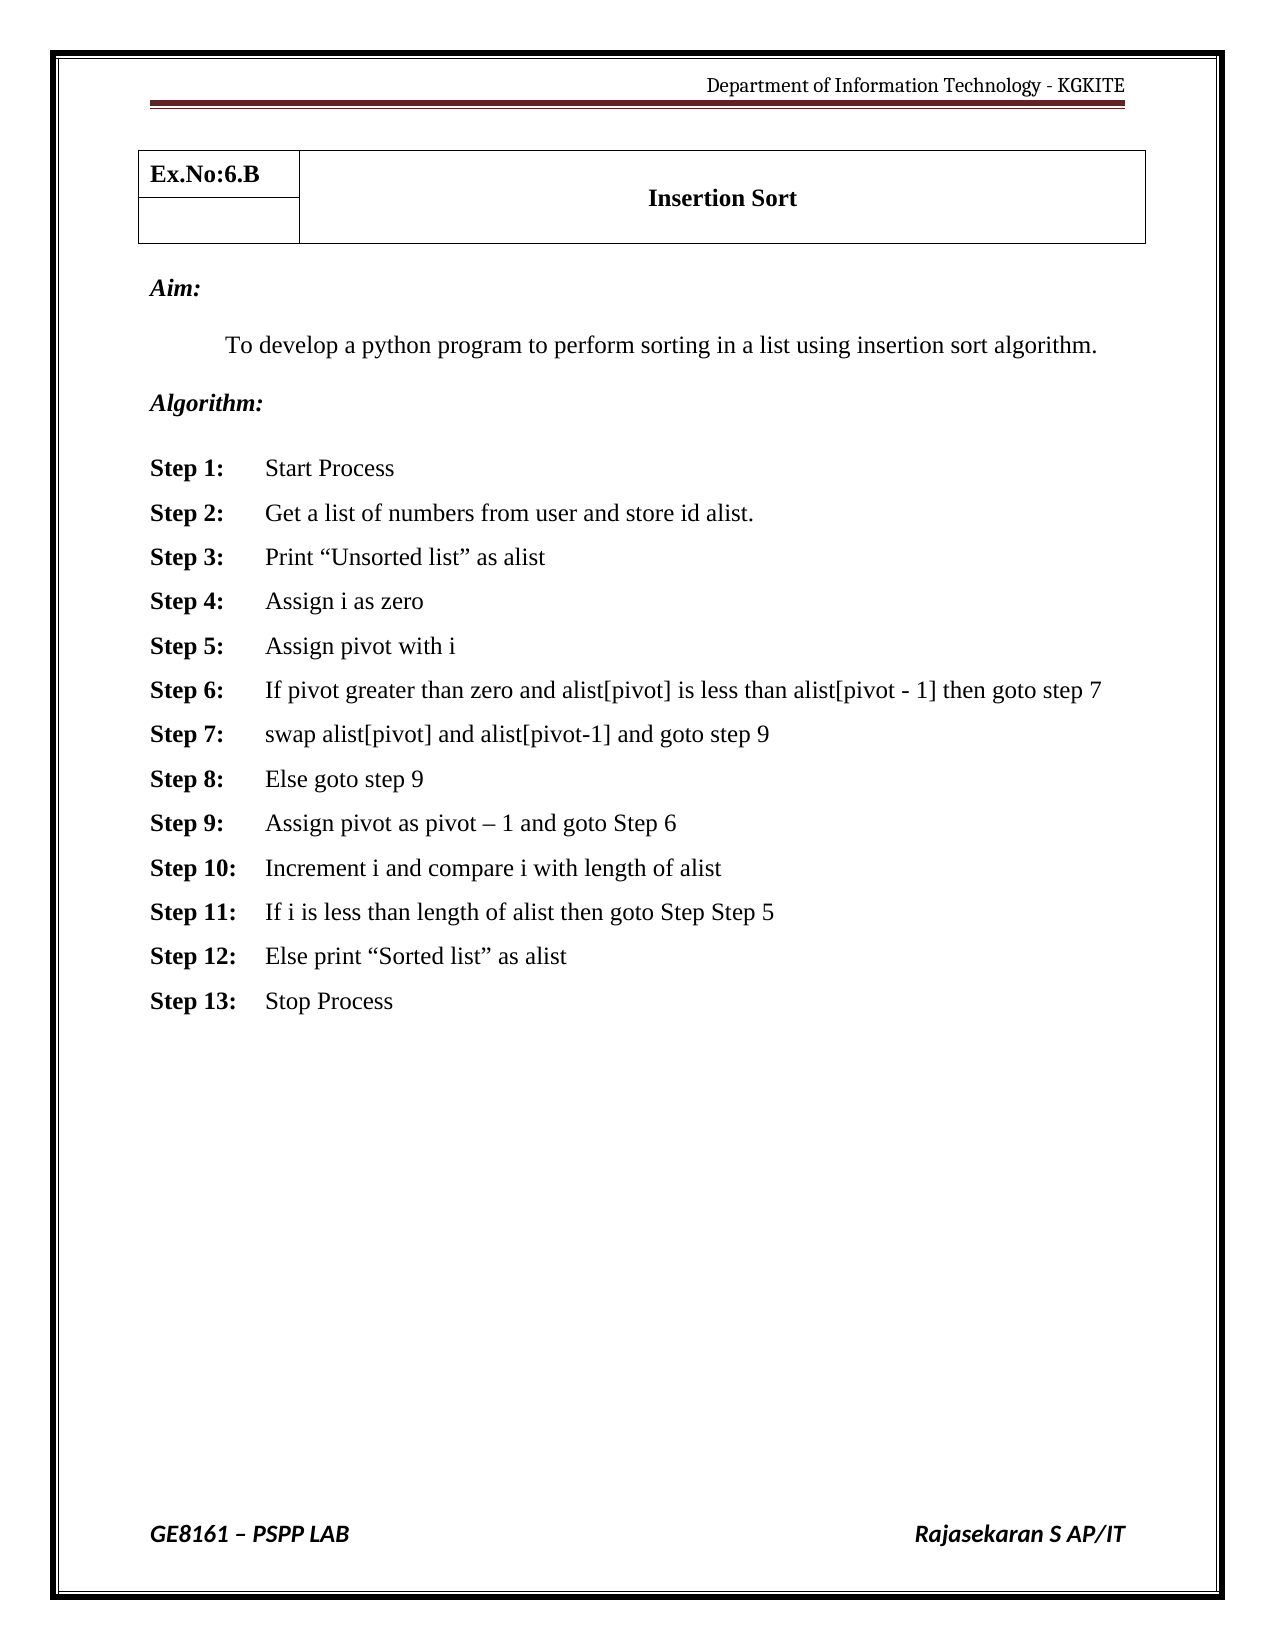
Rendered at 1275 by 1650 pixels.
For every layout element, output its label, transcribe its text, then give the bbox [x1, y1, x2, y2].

table_cell Step 13: [139, 978, 253, 1022]
table_cell Else print “Sorted list” as alist [254, 934, 1146, 978]
table_cell Step 7: [139, 712, 253, 756]
table_header Step 1: [139, 445, 253, 490]
table_cell Increment i and compare i with length of alist [254, 845, 1146, 889]
table_cell [139, 198, 299, 243]
table_cell Assign i as zero [254, 579, 1146, 623]
table_cell Print “Unsorted list” as alist [254, 534, 1146, 578]
table_cell If i is less than length of alist then goto Step Step 5 [254, 889, 1146, 933]
table_cell Step 2: [139, 490, 253, 534]
table_cell Assign pivot as pivot – 1 and goto Step 6 [254, 800, 1146, 845]
table_cell If pivot greater than zero and alist[pivot] is less than alist[pivot - 1] then goto step 7 [254, 667, 1146, 712]
table_cell Step 8: [139, 756, 253, 800]
table_cell swap alist[pivot] and alist[pivot-1] and goto step 9 [254, 712, 1146, 756]
table_header Start Process [254, 445, 1146, 490]
table_cell Step 11: [139, 889, 253, 933]
text To develop a python program to perform sorting in a list using insertion sort algorithm. [150, 330, 1125, 359]
table_cell Step 5: [139, 623, 253, 667]
table_header Ex.No:6.B [139, 151, 299, 197]
table_cell Get a list of numbers from user and store id alist. [254, 490, 1146, 534]
table_cell Step 4: [139, 579, 253, 623]
table_cell Else goto step 9 [254, 756, 1146, 800]
text Aim: [150, 273, 1125, 302]
table_cell Assign pivot with i [254, 623, 1146, 667]
table_cell Step 9: [139, 800, 253, 845]
table_cell Step 6: [139, 667, 253, 712]
table_header Insertion Sort [300, 151, 1145, 243]
table_cell Step 10: [139, 845, 253, 889]
table_cell Step 3: [139, 534, 253, 578]
table_cell Stop Process [254, 978, 1146, 1022]
text Algorithm: [150, 388, 1125, 417]
table_cell Step 12: [139, 934, 253, 978]
